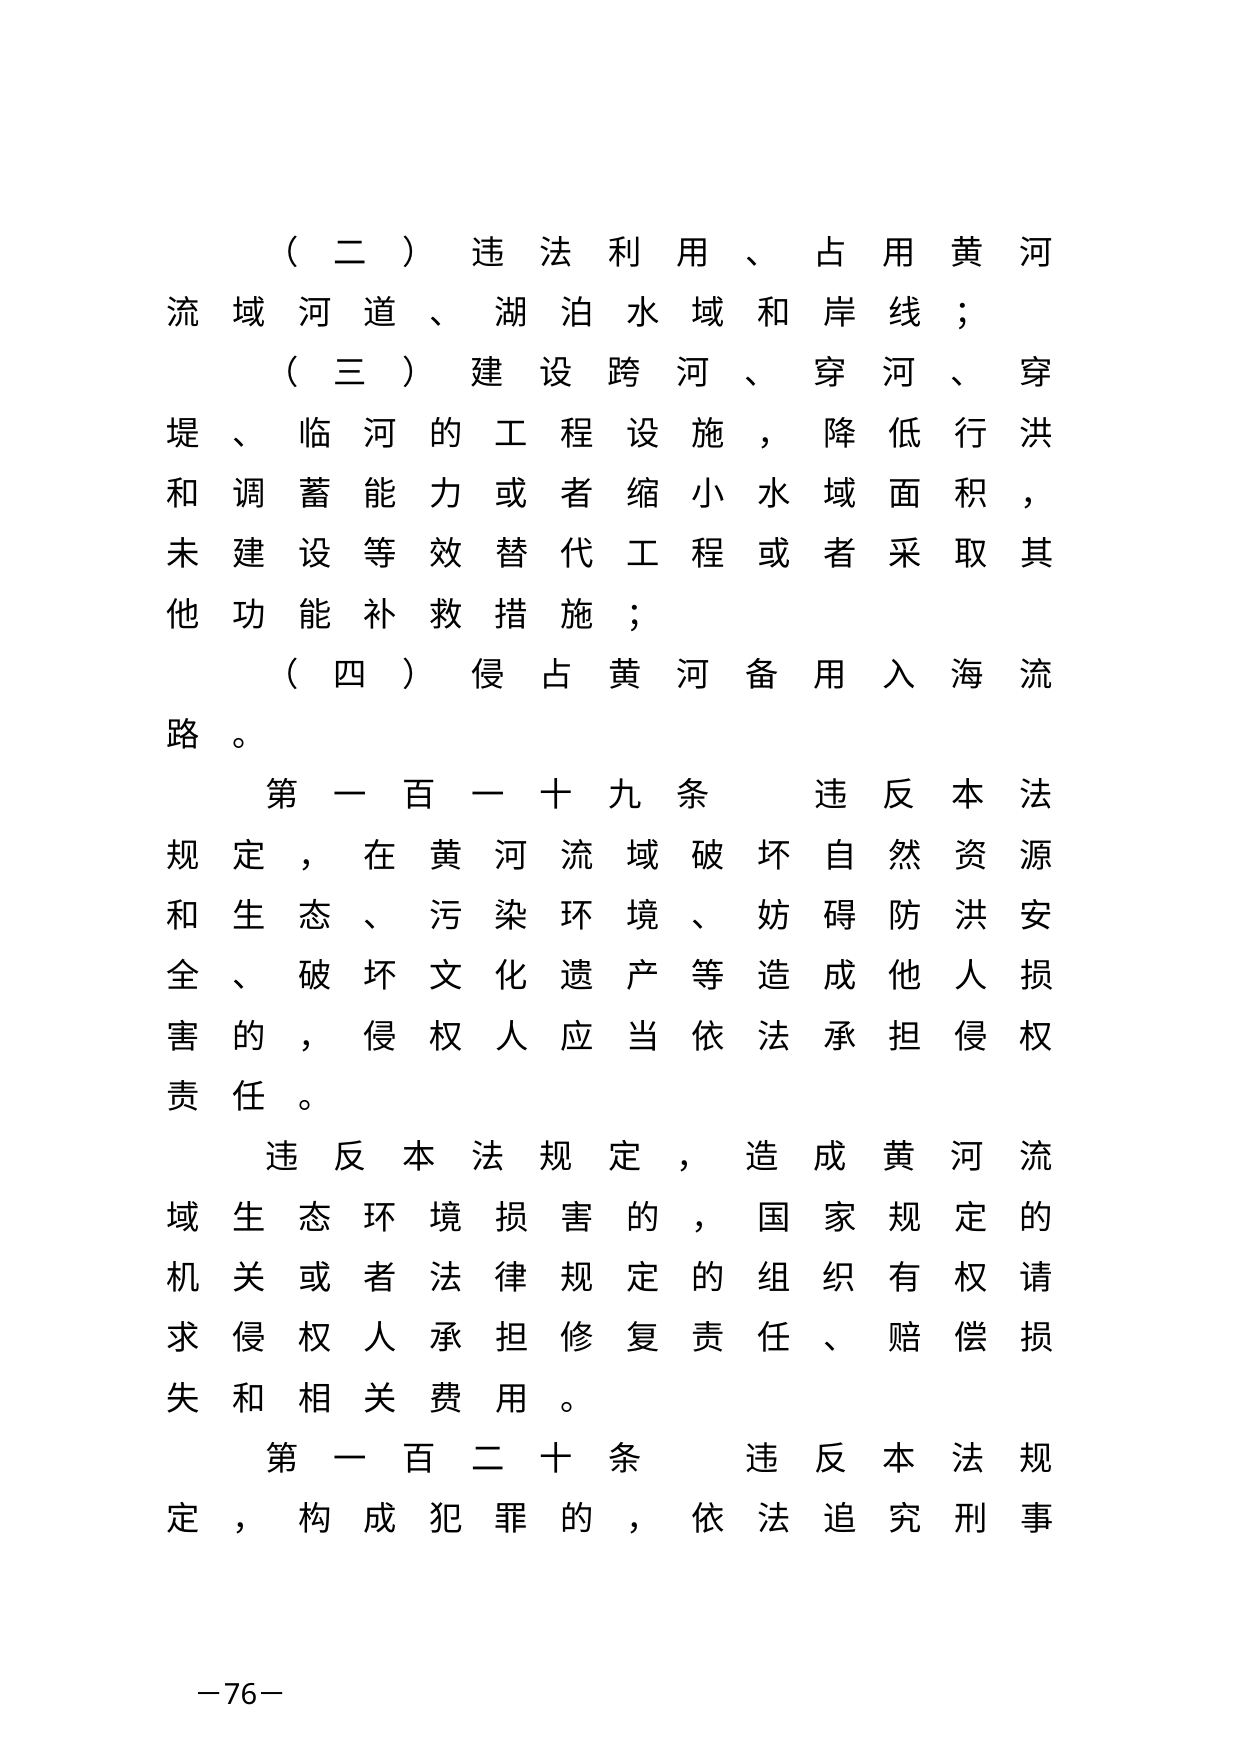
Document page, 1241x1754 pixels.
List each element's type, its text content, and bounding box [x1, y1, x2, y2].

text （三）建设跨河、穿河、穿堤、临河的工程设施，降低行洪和调蓄能力或者缩小水域面积，未建设等效替代工程或者采取其他功能补救措施； [167, 340, 1085, 642]
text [167, 1426, 1085, 1546]
text （二）违法利用、占用黄河流域河道、湖泊水域和岸线； [167, 219, 1085, 340]
text 违反本法规定，造成黄河流域生态环境损害的，国家规定的机关或者法律规定的组织有权请求侵权人承担修复责任、赔偿损失和相关费用。 [167, 1124, 1085, 1426]
text 第一百一十九条 违反本法规定，在黄河流域破坏自然资源和生态、污染环境、妨碍防洪安全、破坏文化遗产等造成他人损害的，侵权人应当依法承担侵权责任。 [167, 762, 1085, 1124]
text （四）侵占黄河备用入海流路。 [167, 642, 1085, 762]
